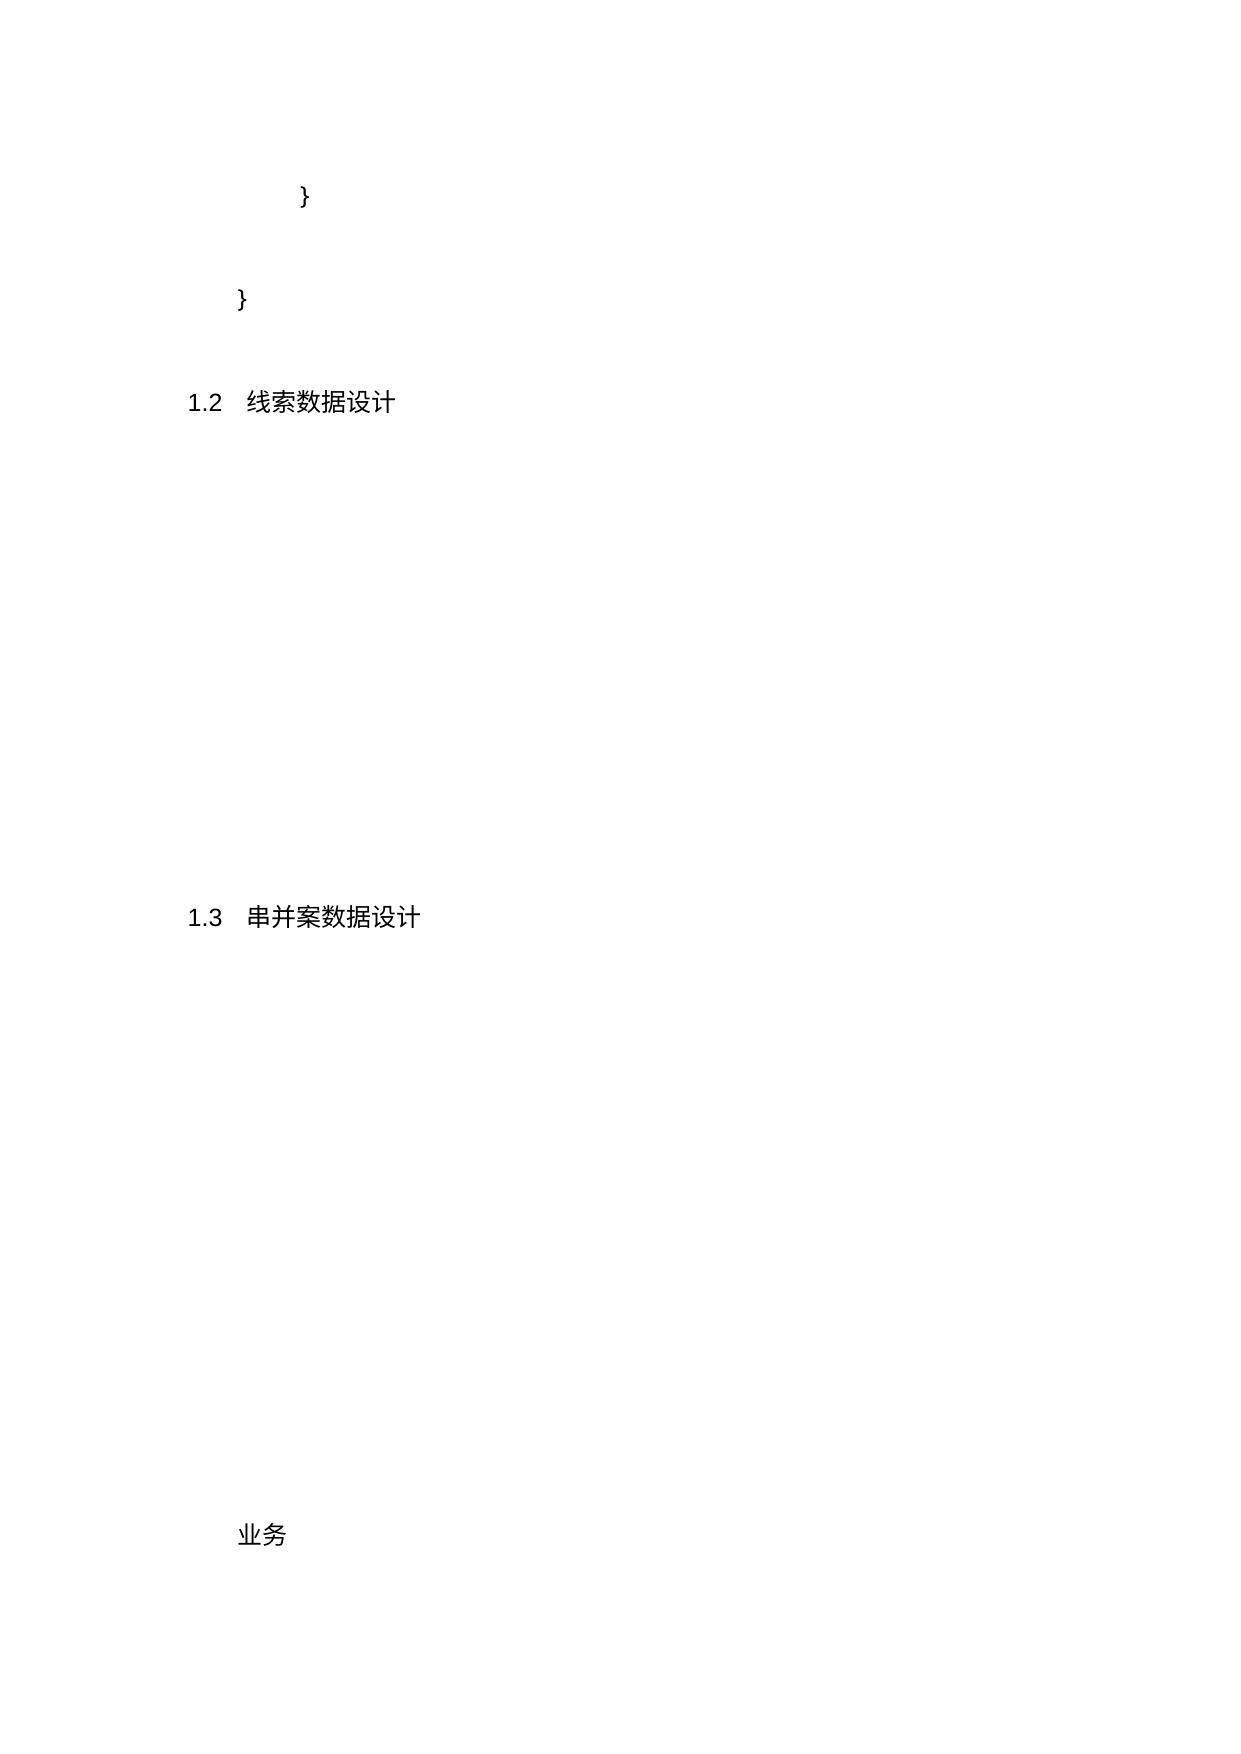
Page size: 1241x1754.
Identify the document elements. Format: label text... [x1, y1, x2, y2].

text 串并案数据设计 [187, 883, 1053, 948]
text } [187, 265, 1053, 330]
text 线索数据设计 [187, 368, 1053, 433]
text 业务 [187, 1501, 1053, 1566]
text } [187, 162, 1053, 227]
